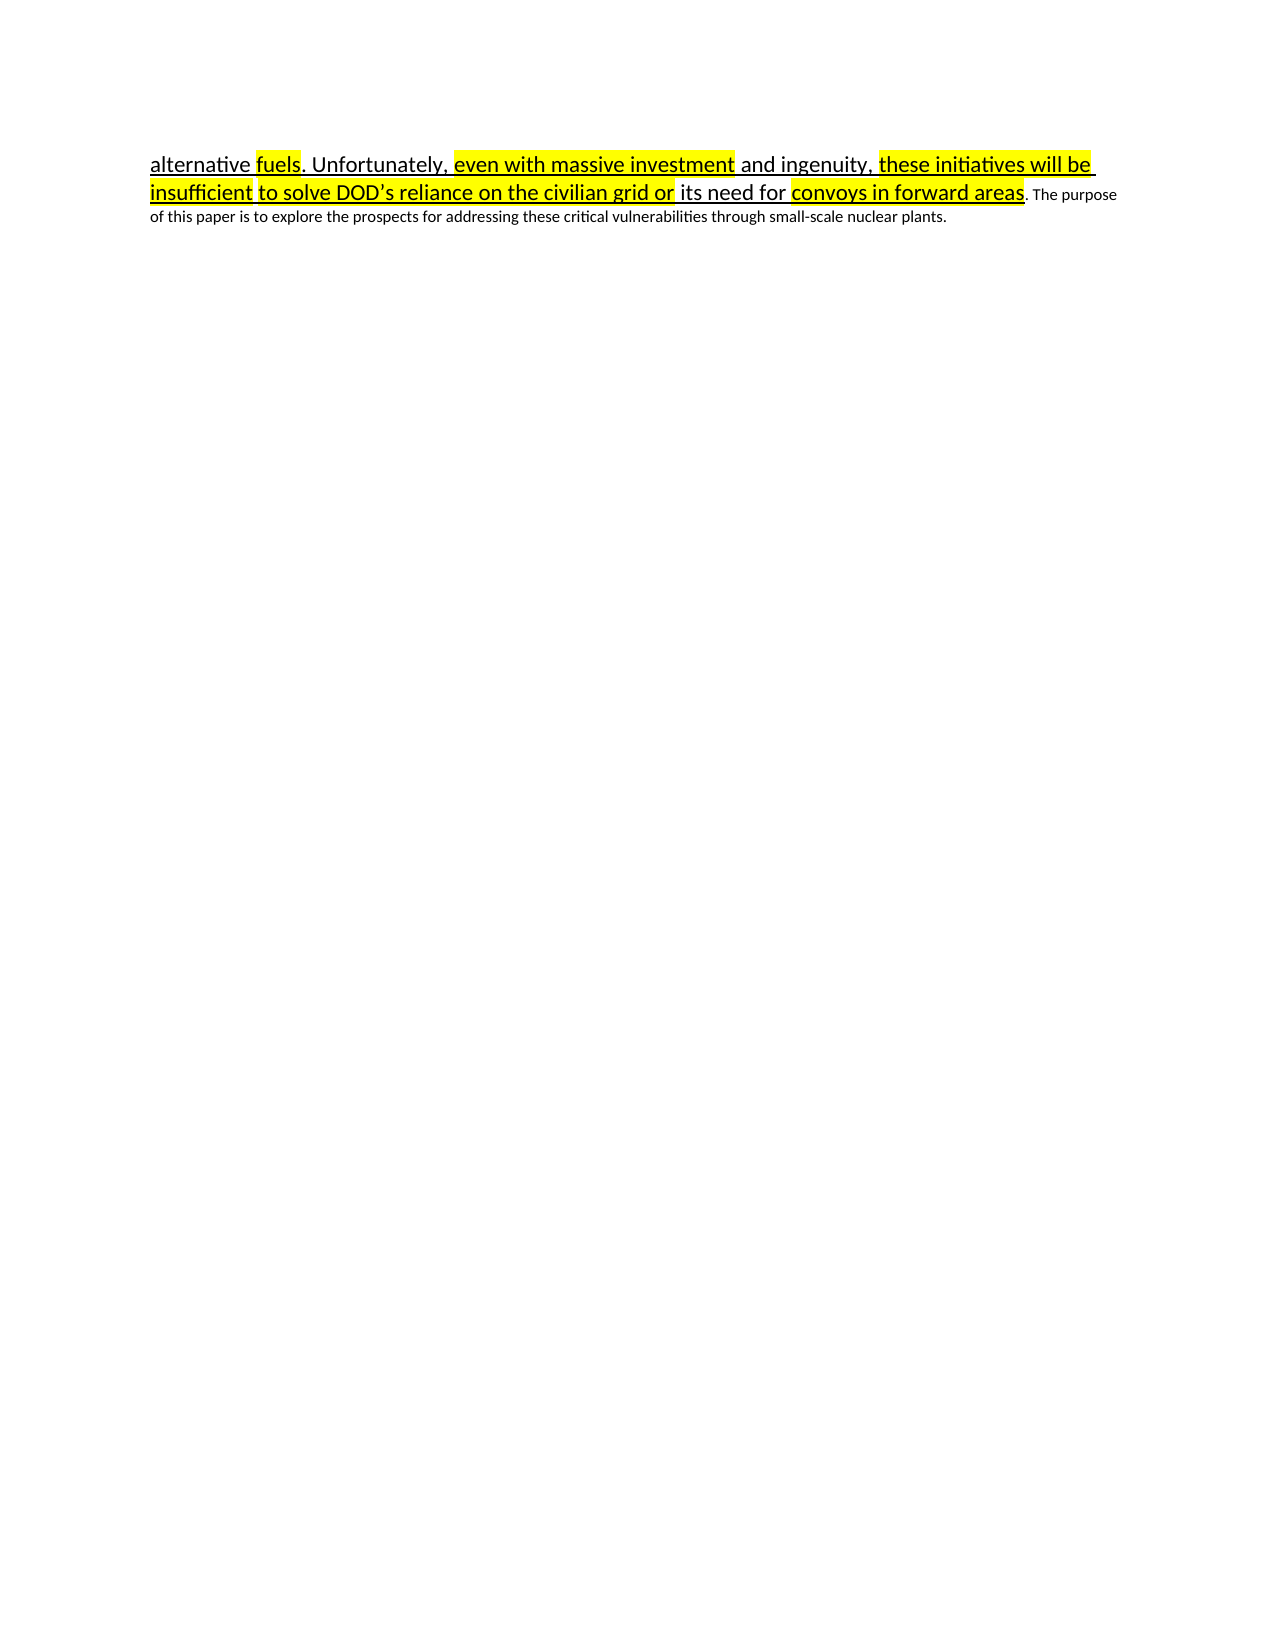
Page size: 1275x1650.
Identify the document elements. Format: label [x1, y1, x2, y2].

text [150, 150, 1125, 226]
